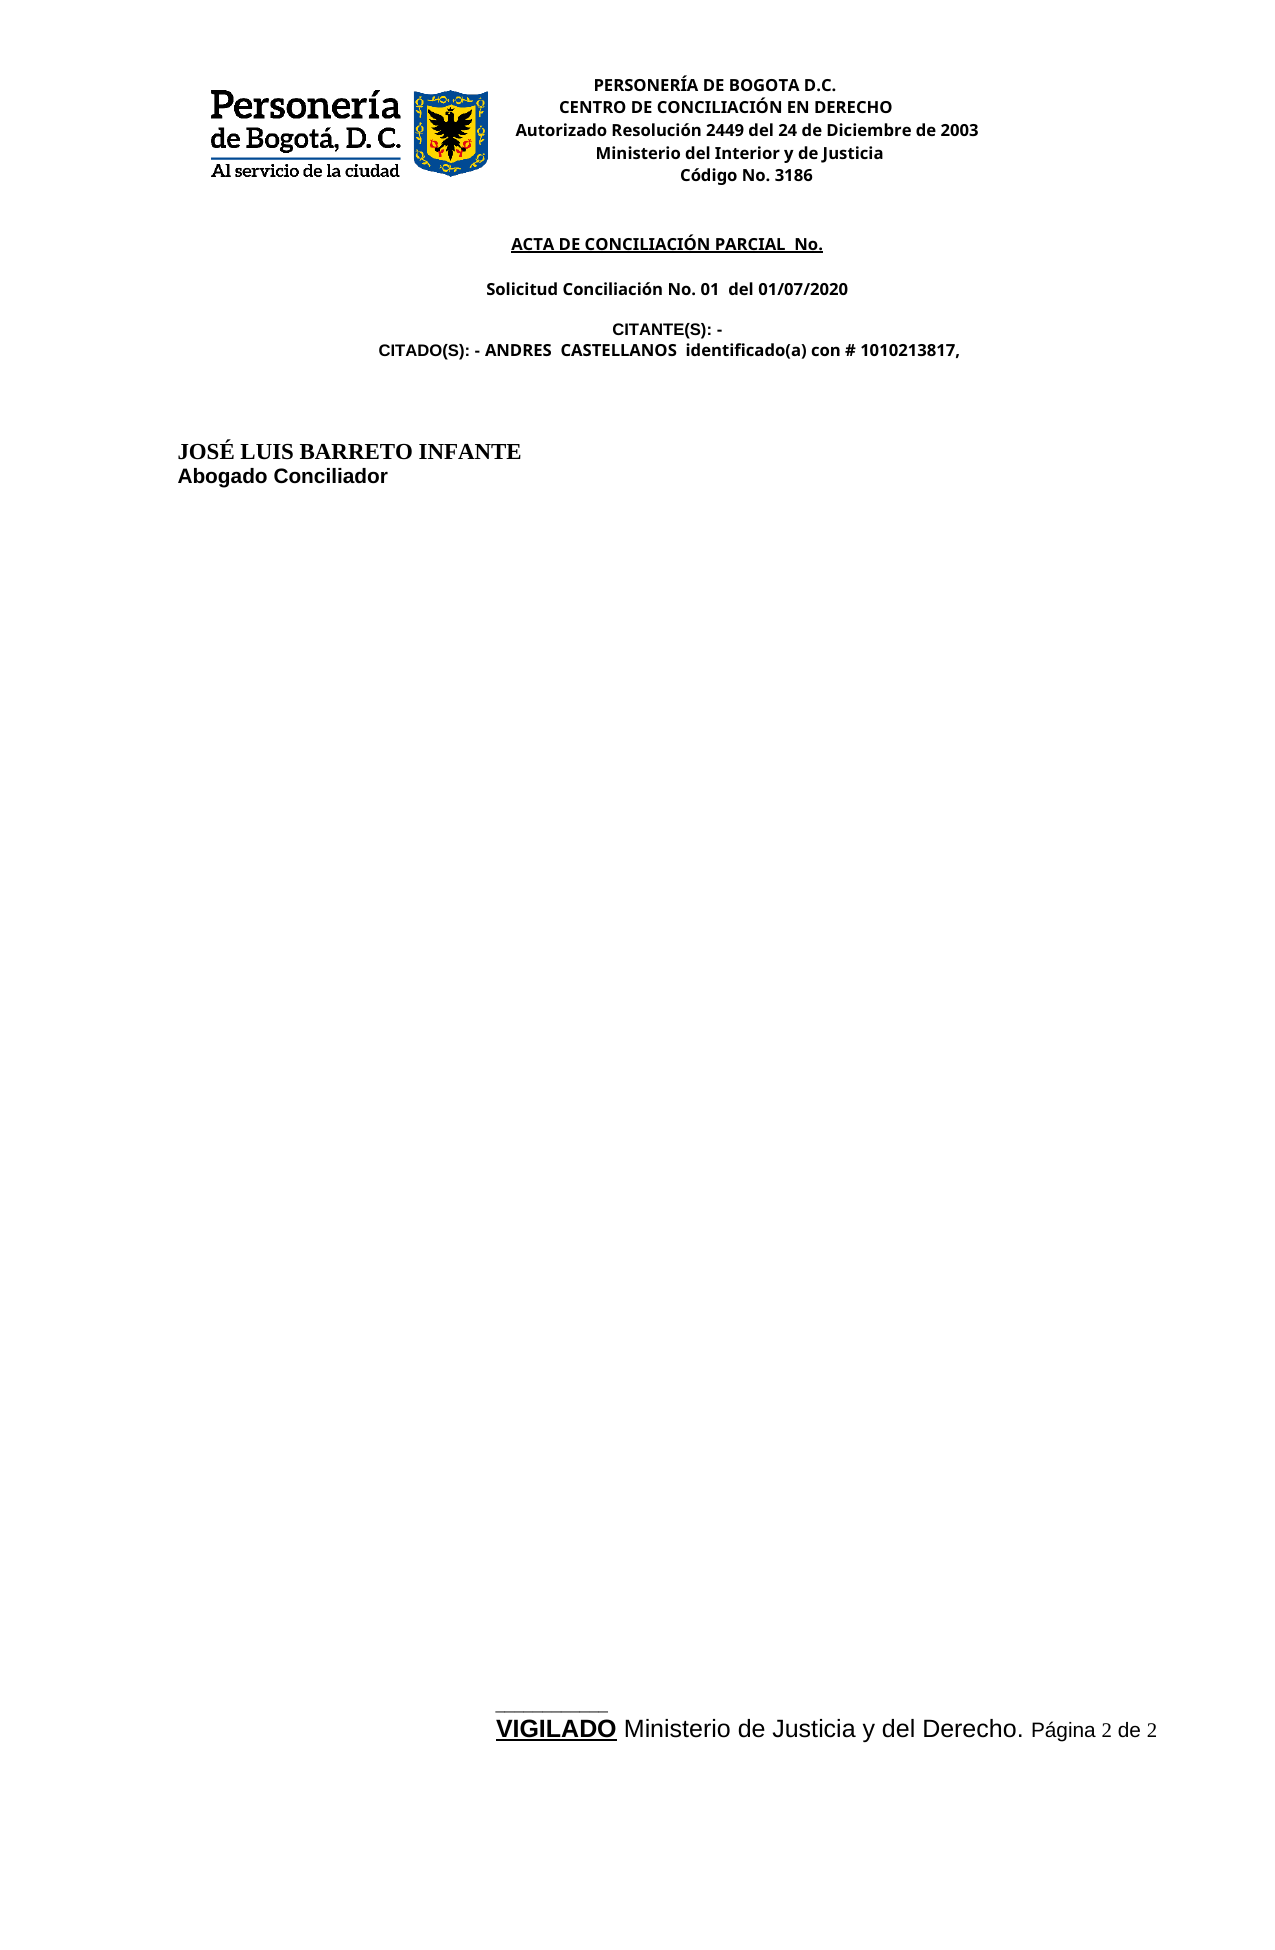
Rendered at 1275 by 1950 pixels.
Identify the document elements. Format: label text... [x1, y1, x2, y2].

text JOSÉ LUIS BARRETO INFANTE [177, 438, 1157, 464]
text Abogado Conciliador [177, 464, 1157, 488]
picture [202, 81, 497, 183]
